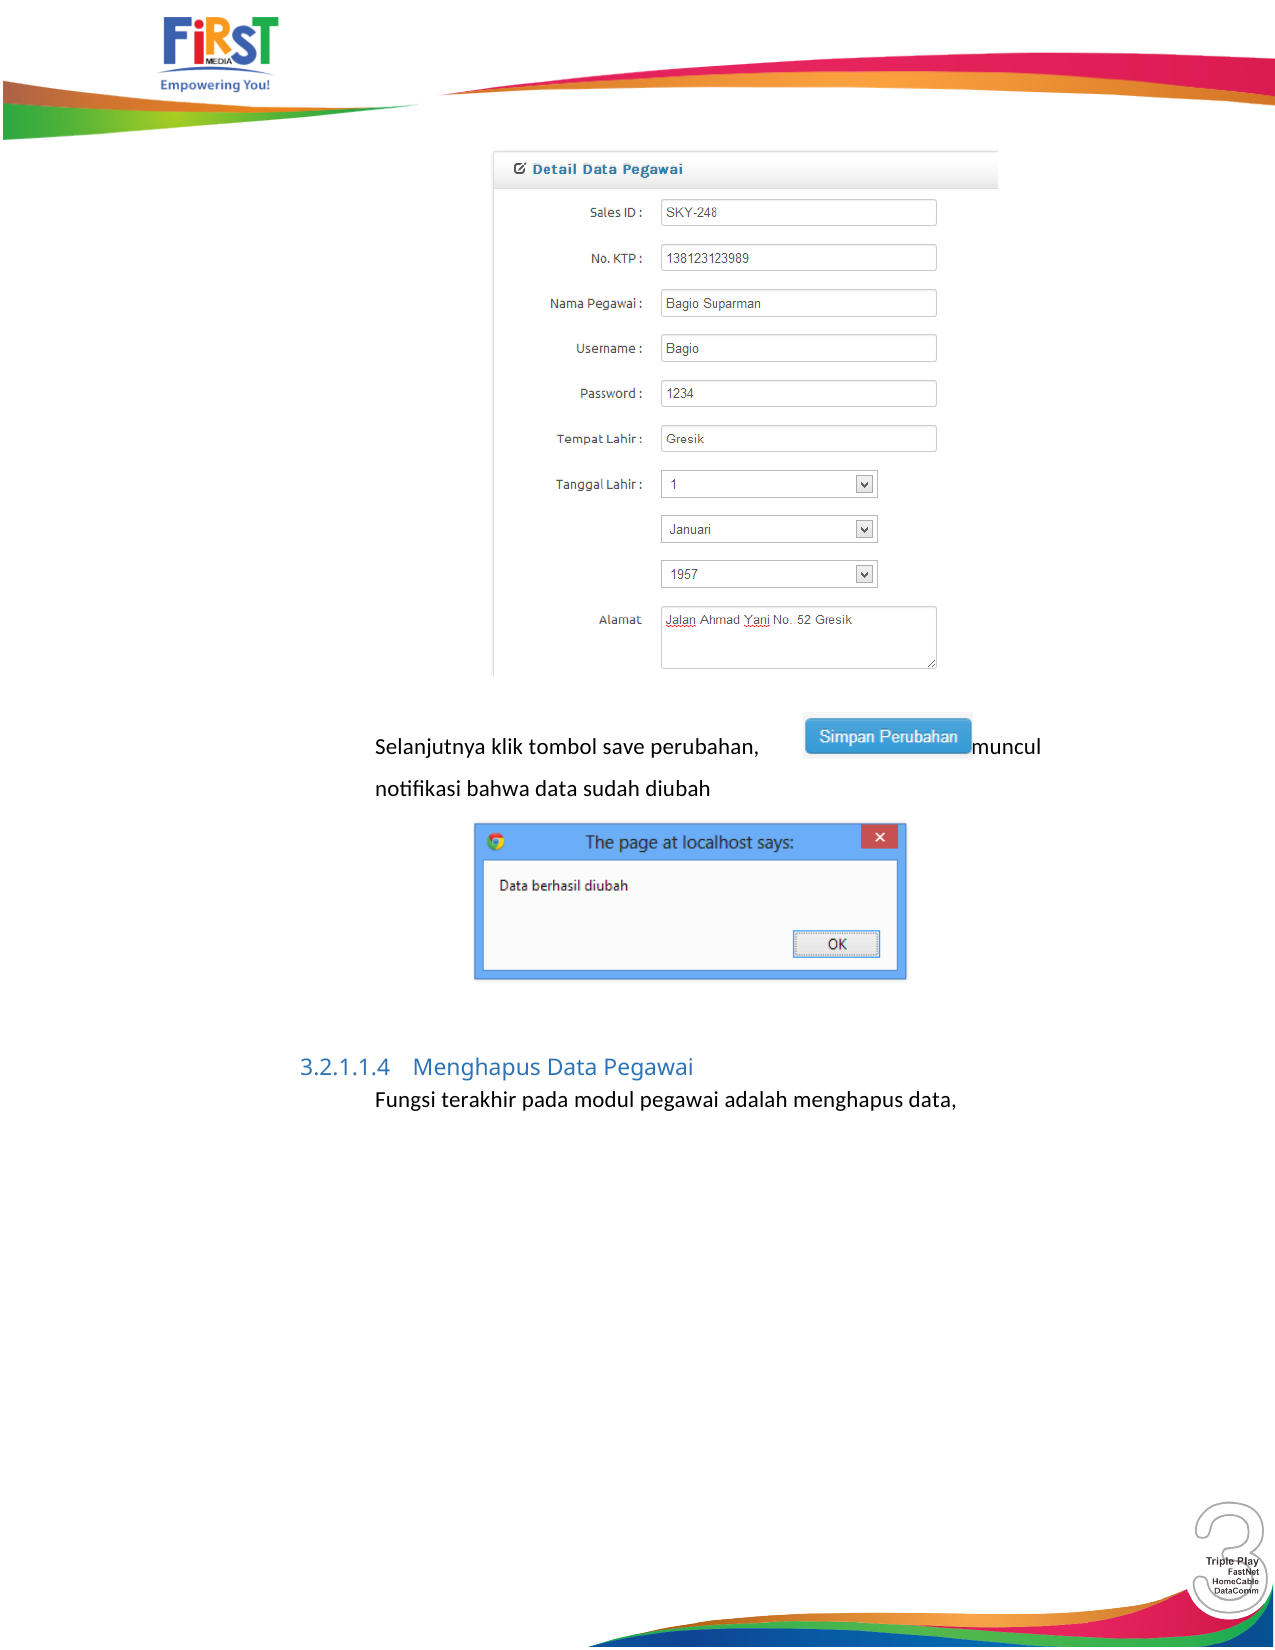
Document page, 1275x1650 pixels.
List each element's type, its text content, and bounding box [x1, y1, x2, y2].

picture [2, 17, 1275, 141]
list Fungsi terakhir pada modul pegawai adalah menghapus data, [375, 1085, 1113, 1113]
picture [803, 712, 973, 759]
picture [472, 816, 922, 994]
picture [587, 1501, 1274, 1647]
picture [490, 150, 998, 676]
list Selanjutnya klik tombol save perubahan, , akan muncul notifikasi bahwa data sudah diubah [375, 732, 1113, 802]
subtitle Menghapus Data Pegawai [300, 1051, 1125, 1082]
